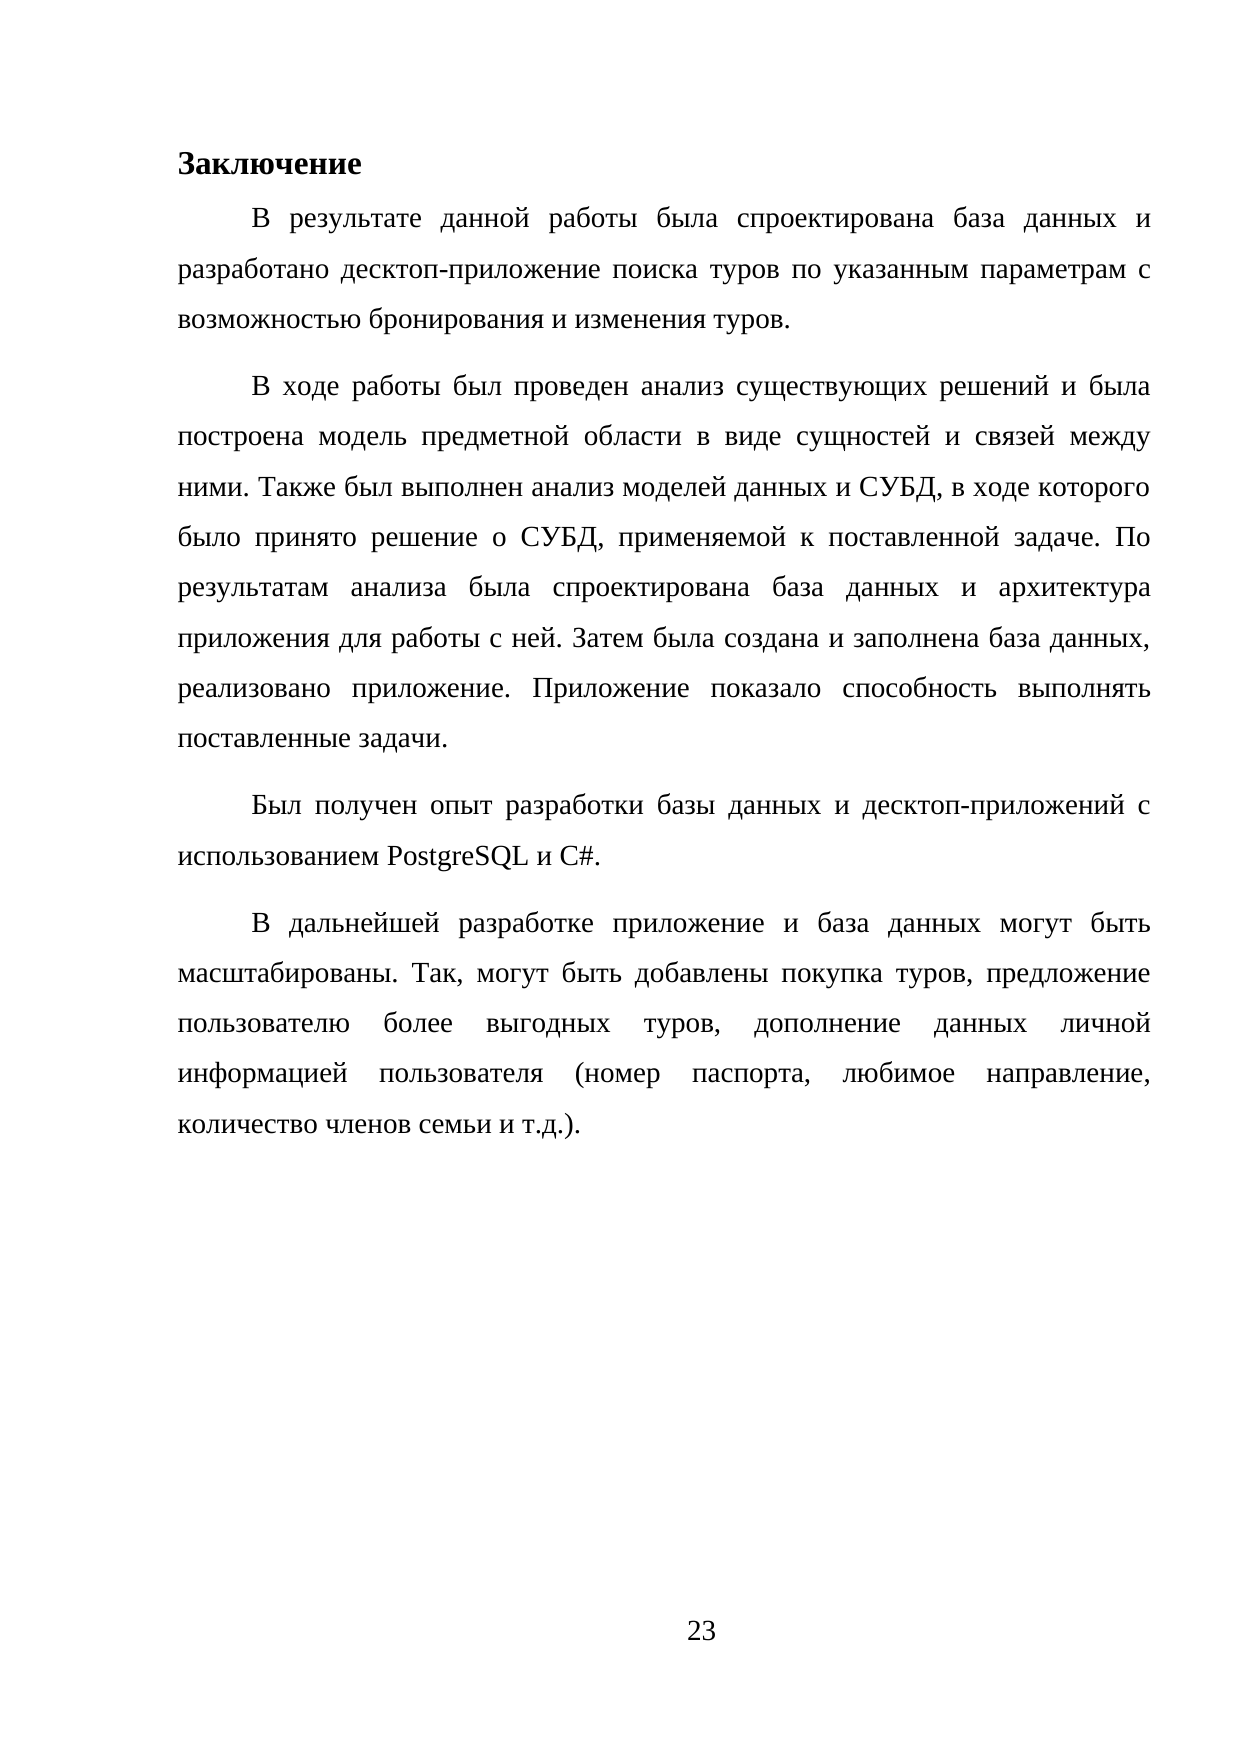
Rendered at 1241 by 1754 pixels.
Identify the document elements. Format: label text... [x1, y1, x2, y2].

subtitle Заключение [177, 143, 1152, 181]
text Был получен опыт разработки базы данных и десктоп-приложений с использованием PostgreSQL и C#. [177, 787, 1152, 871]
text В ходе работы был проведен анализ существующих решений и была построена модель предметной области в виде сущностей и связей между ними. Также был выполнен анализ моделей данных и СУБД, в ходе которого было принято решение о СУБД, применяемой к поставленной задаче. По результатам анализа была спроектирована база данных и архитектура приложения для работы с ней. Затем была создана и заполнена база данных, реализовано приложение. Приложение показало способность выполнять поставленные задачи. [177, 368, 1152, 754]
text В дальнейшей разработке приложение и база данных могут быть масштабированы. Так, могут быть добавлены покупка туров, предложение пользователю более выгодных туров, дополнение данных личной информацией пользователя (номер паспорта, любимое направление, количество членов семьи и т.д.). [177, 905, 1152, 1139]
text В результате данной работы была спроектирована база данных и разработано десктоп-приложение поиска туров по указанным параметрам с возможностью бронирования и изменения туров. [177, 201, 1152, 335]
